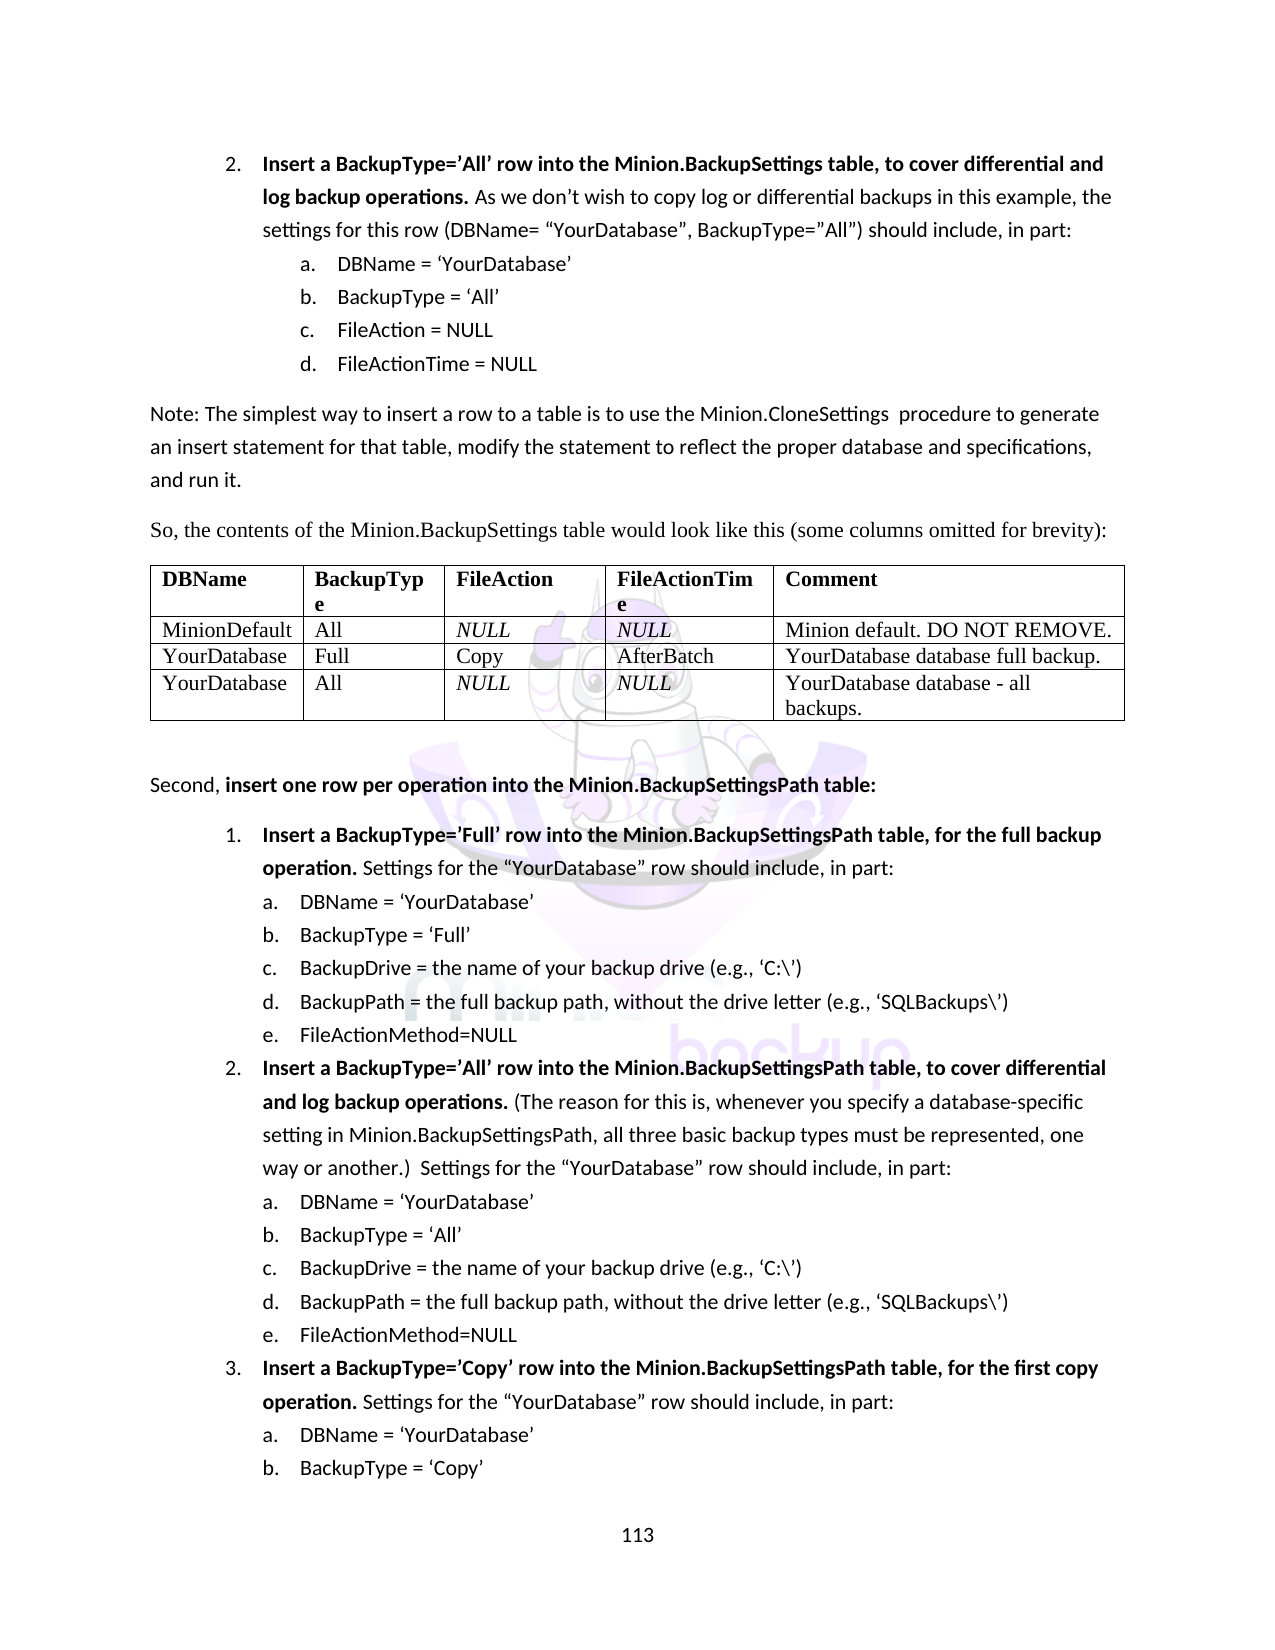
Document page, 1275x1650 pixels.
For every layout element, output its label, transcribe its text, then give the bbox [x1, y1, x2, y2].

list Insert a BackupType=’Full’ row into the Minion.BackupSettingsPath table, for the full backup operation. Settings for the “YourDatabase” row should include, in part: [225, 821, 1125, 881]
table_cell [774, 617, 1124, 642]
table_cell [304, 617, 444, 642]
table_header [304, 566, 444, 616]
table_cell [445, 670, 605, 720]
list DBName = ‘YourDatabase’ [262, 1188, 1125, 1214]
list BackupType = ‘All’ [262, 1221, 1125, 1248]
text Note: The simplest way to insert a row to a table is to use the Minion.CloneSettings procedure to generate an insert statement for that table, modify the statement to reflect the proper database and specifications, and run it. [150, 400, 1125, 493]
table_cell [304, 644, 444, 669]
text So, the contents of the Minion.BackupSettings table would look like this (some columns omitted for brevity): [150, 517, 1125, 542]
list DBName = ‘YourDatabase’ [262, 888, 1125, 914]
list BackupType = ‘All’ [300, 283, 1125, 310]
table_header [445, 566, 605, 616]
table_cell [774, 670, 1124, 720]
list BackupType = ‘Full’ [262, 921, 1125, 948]
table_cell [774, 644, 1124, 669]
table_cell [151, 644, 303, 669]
list FileActionMethod=NULL [262, 1321, 1125, 1348]
list Insert a BackupType=’Copy’ row into the Minion.BackupSettingsPath table, for the first copy operation. Settings for the “YourDatabase” row should include, in part: [225, 1354, 1125, 1414]
list BackupDrive = the name of your backup drive (e.g., ‘C:\’) [262, 1254, 1125, 1281]
text Second, insert one row per operation into the Minion.BackupSettingsPath table: [150, 771, 1125, 798]
list DBName = ‘YourDatabase’ [262, 1421, 1125, 1448]
list DBName = ‘YourDatabase’ [300, 250, 1125, 277]
list Insert a BackupType=’All’ row into the Minion.BackupSettings table, to cover differential and log backup operations. As we don’t wish to copy log or differential backups in this example, the settings for this row (DBName= “YourDatabase”, BackupType=”All”) should include, in part: [225, 150, 1125, 243]
list FileActionMethod=NULL [262, 1021, 1125, 1048]
list BackupDrive = the name of your backup drive (e.g., ‘C:\’) [262, 954, 1125, 981]
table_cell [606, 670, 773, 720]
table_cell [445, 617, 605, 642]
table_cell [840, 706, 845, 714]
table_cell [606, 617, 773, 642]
list BackupPath = the full backup path, without the drive letter (e.g., ‘SQLBackups\’) [262, 1288, 1125, 1314]
list BackupType = ‘Copy’ [262, 1454, 1125, 1481]
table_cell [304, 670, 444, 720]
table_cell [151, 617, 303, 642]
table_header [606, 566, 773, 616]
list FileActionTime = NULL [300, 350, 1125, 377]
list Insert a BackupType=’All’ row into the Minion.BackupSettingsPath table, to cover differential and log backup operations. (The reason for this is, whenever you specify a database-specific setting in Minion.BackupSettingsPath, all three basic backup types must be represented, one way or another.) Settings for the “YourDatabase” row should include, in part: [225, 1054, 1125, 1181]
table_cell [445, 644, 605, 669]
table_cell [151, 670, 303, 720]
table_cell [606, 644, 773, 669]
list FileAction = NULL [300, 317, 1125, 343]
list BackupPath = the full backup path, without the drive letter (e.g., ‘SQLBackups\’) [262, 988, 1125, 1014]
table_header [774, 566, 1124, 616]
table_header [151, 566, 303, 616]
